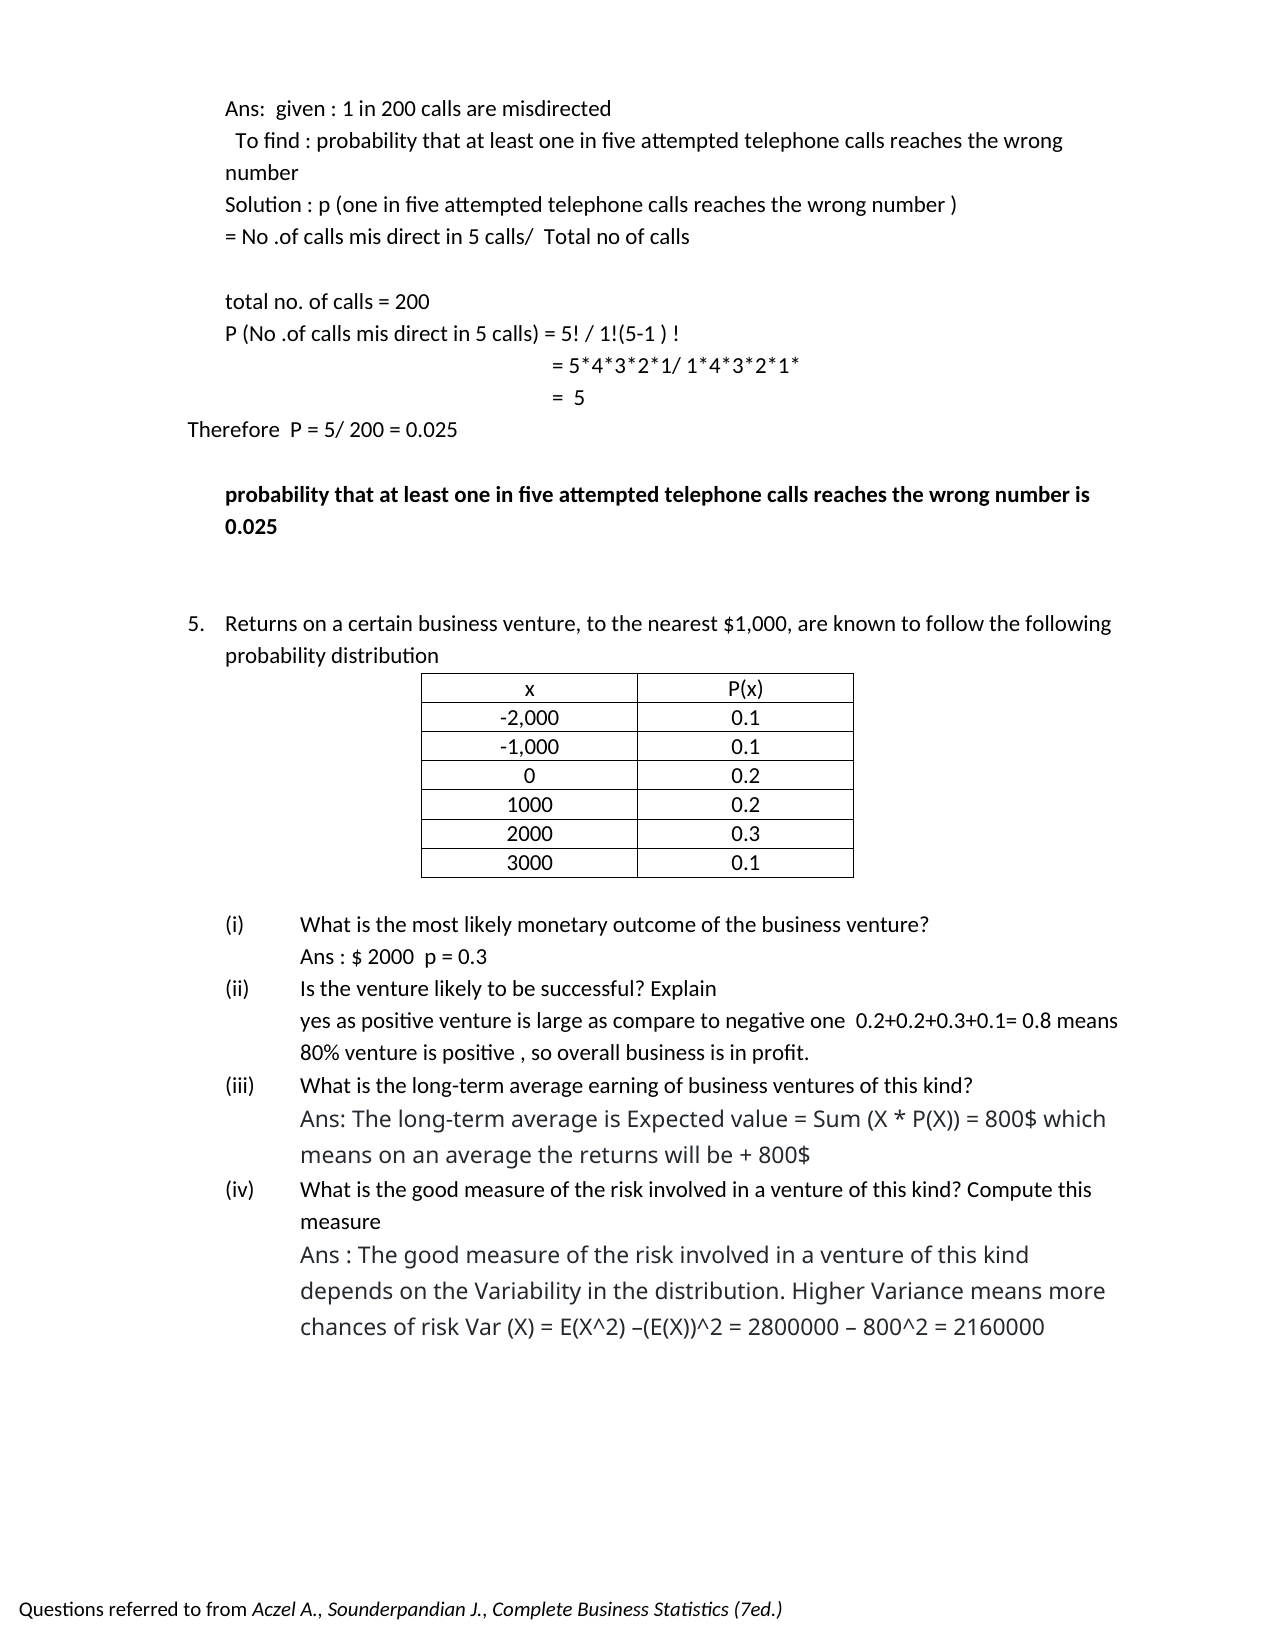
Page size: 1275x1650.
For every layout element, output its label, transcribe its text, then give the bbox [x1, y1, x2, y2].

list To find : probability that at least one in five attempted telephone calls reaches the wrong number [225, 126, 1125, 186]
list Is the venture likely to be successful? Explain [225, 974, 1125, 1002]
list probability that at least one in five attempted telephone calls reaches the wrong number is 0.025 [225, 480, 1125, 540]
list What is the long-term average earning of business ventures of this kind? [225, 1071, 1125, 1099]
list Ans: given : 1 in 200 calls are misdirected [225, 94, 1125, 122]
table_cell 0.3 [638, 820, 853, 847]
table_cell 0 [422, 761, 637, 789]
table_cell 0.2 [638, 761, 853, 789]
table_cell 0.1 [638, 703, 853, 731]
list Ans: The long-term average is Expected value = Sum (X * P(X)) = 800$ which means on an average the returns will be + 800$ [300, 1103, 1125, 1170]
list = No .of calls mis direct in 5 calls/ Total no of calls [225, 222, 1125, 251]
table_cell 0.1 [638, 732, 853, 760]
list What is the most likely monetary outcome of the business venture? [225, 910, 1125, 938]
list total no. of calls = 200 [225, 287, 1125, 315]
list Ans : $ 2000 p = 0.3 [300, 942, 1125, 970]
list What is the good measure of the risk involved in a venture of this kind? Compute this measure [225, 1175, 1125, 1235]
list = 5 [225, 383, 1125, 411]
table_cell -2,000 [422, 703, 637, 731]
table_cell 2000 [422, 820, 637, 847]
text Therefore P = 5/ 200 = 0.025 [187, 416, 1125, 444]
table_header P(x) [638, 674, 853, 702]
table_cell 1000 [422, 790, 637, 818]
list Returns on a certain business venture, to the nearest $1,000, are known to follow the following probability distribution [187, 609, 1125, 669]
list = 5*4*3*2*1/ 1*4*3*2*1* [225, 351, 1125, 379]
table_cell 3000 [422, 849, 637, 877]
table_cell -1,000 [422, 732, 637, 760]
table_cell 0.1 [638, 849, 853, 877]
list Ans : The good measure of the risk involved in a venture of this kind depends on the Variability in the distribution. Higher Variance means more chances of risk Var (X) = E(X^2) –(E(X))^2 = 2800000 – 800^2 = 2160000 [300, 1239, 1125, 1342]
list Solution : p (one in five attempted telephone calls reaches the wrong number ) [225, 190, 1125, 218]
list yes as positive venture is large as compare to negative one 0.2+0.2+0.3+0.1= 0.8 means 80% venture is positive , so overall business is in profit. [300, 1006, 1125, 1067]
table_header x [422, 674, 637, 702]
table_cell 0.2 [638, 790, 853, 818]
list P (No .of calls mis direct in 5 calls) = 5! / 1!(5-1 ) ! [225, 319, 1125, 347]
